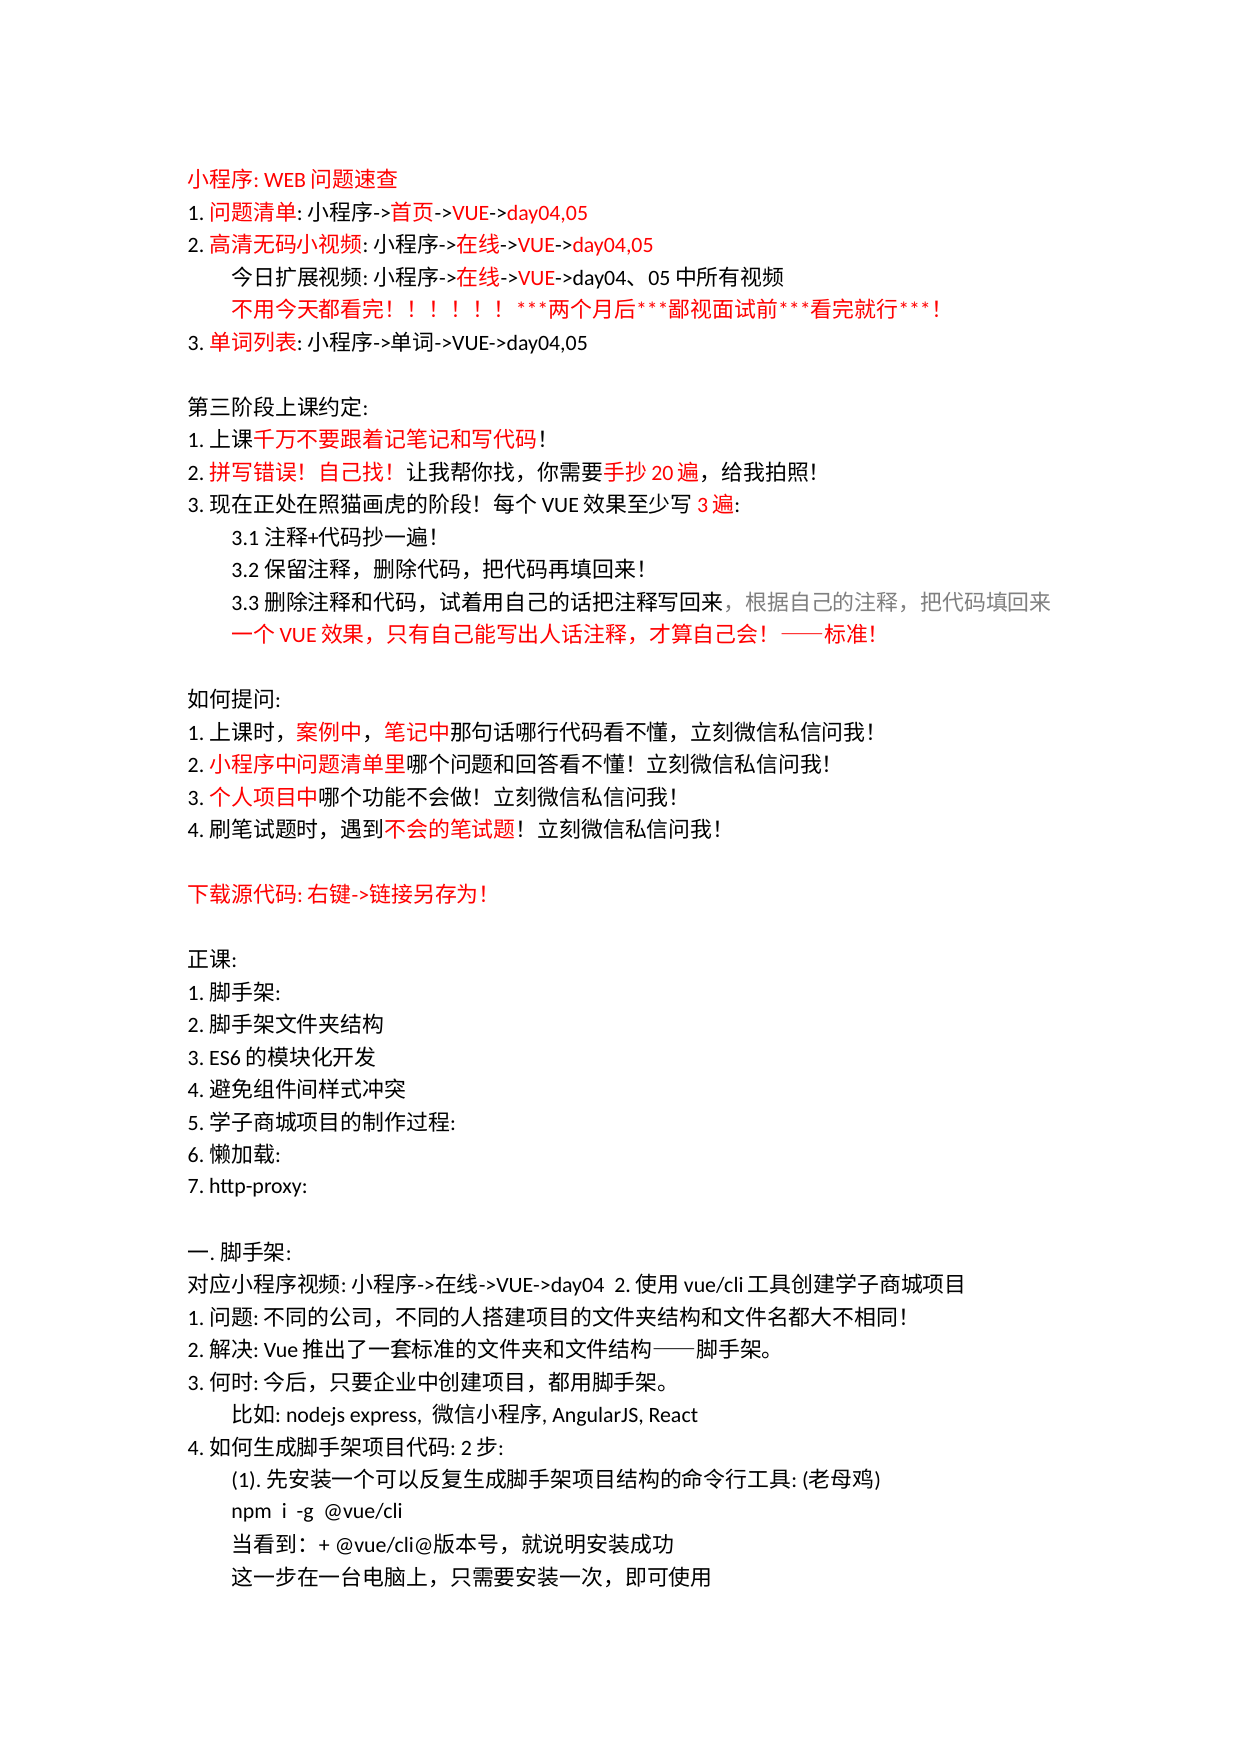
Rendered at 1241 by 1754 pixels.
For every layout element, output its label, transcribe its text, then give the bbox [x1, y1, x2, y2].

text 2. 高清无码小视频: 小程序->在线->VUE->day04,05 [187, 227, 1053, 259]
text 一. 脚手架: [187, 1234, 1053, 1267]
text 正课: [187, 942, 1053, 974]
text (1). 先安装一个可以反复生成脚手架项目结构的命令行工具: (老母鸡) [187, 1462, 1053, 1494]
text 2. 拼写错误！自己找！让我帮你找，你需要手抄20遍，给我拍照！ [187, 454, 1053, 487]
text 2. 小程序中问题清单里哪个问题和回答看不懂！立刻微信私信问我！ [187, 747, 1053, 779]
text 1. 脚手架: [187, 974, 1053, 1007]
text 6. 懒加载: [187, 1137, 1053, 1169]
text 5. 学子商城项目的制作过程: [187, 1104, 1053, 1137]
text 比如: nodejs express, 微信小程序, AngularJS, React [187, 1397, 1053, 1429]
text 下载源代码: 右键->链接另存为！ [187, 877, 1053, 942]
text npm i -g @vue/cli [187, 1494, 1053, 1527]
text 4. 避免组件间样式冲突 [187, 1072, 1053, 1104]
text 4. 刷笔试题时，遇到不会的笔试题！立刻微信私信问我！ [187, 812, 1053, 844]
text 3. 何时: 今后，只要企业中创建项目，都用脚手架。 [187, 1364, 1053, 1397]
text 这一步在一台电脑上，只需要安装一次，即可使用 [187, 1559, 1053, 1592]
text 2. 脚手架文件夹结构 [187, 1007, 1053, 1039]
text 3. 现在正处在照猫画虎的阶段！每个VUE效果至少写3遍: [187, 487, 1053, 519]
text 3.1 注释+代码抄一遍！ [187, 519, 1053, 552]
text 第三阶段上课约定: [187, 389, 1053, 422]
text 3. 个人项目中哪个功能不会做！立刻微信私信问我！ [187, 779, 1053, 812]
text 3. 单词列表: 小程序->单词->VUE->day04,05 [187, 324, 1053, 357]
text 1. 问题: 不同的公司，不同的人搭建项目的文件夹结构和文件名都大不相同！ [187, 1299, 1053, 1332]
text 3.2 保留注释，删除代码，把代码再填回来！ [187, 552, 1053, 584]
text 1. 上课千万不要跟着记笔记和写代码！ [187, 422, 1053, 454]
text 小程序: WEB问题速查 [187, 162, 1053, 194]
text 不用今天都看完！！！！！！***两个月后***鄙视面试前***看完就行***！ [187, 292, 1053, 324]
text 2. 解决: Vue推出了一套标准的文件夹和文件结构——脚手架。 [187, 1332, 1053, 1364]
text 如何提问: [187, 682, 1053, 714]
text 对应小程序视频: 小程序->在线->VUE->day04 2. 使用vue/cli工具创建学子商城项目 [187, 1267, 1053, 1299]
text 3.3 删除注释和代码，试着用自己的话把注释写回来，根据自己的注释，把代码填回来 [187, 584, 1053, 617]
text 7. http-proxy: [187, 1169, 1053, 1202]
text 1. 问题清单: 小程序->首页->VUE->day04,05 [187, 194, 1053, 227]
text 当看到：+ @vue/cli@版本号，就说明安装成功 [187, 1527, 1053, 1559]
text 今日扩展视频: 小程序->在线->VUE->day04、05中所有视频 [187, 259, 1053, 292]
text 4. 如何生成脚手架项目代码: 2步: [187, 1429, 1053, 1462]
text 1. 上课时，案例中，笔记中那句话哪行代码看不懂，立刻微信私信问我！ [187, 714, 1053, 747]
text 3. ES6的模块化开发 [187, 1039, 1053, 1072]
text 一个VUE效果，只有自己能写出人话注释，才算自己会！——标准！ [187, 617, 1053, 649]
